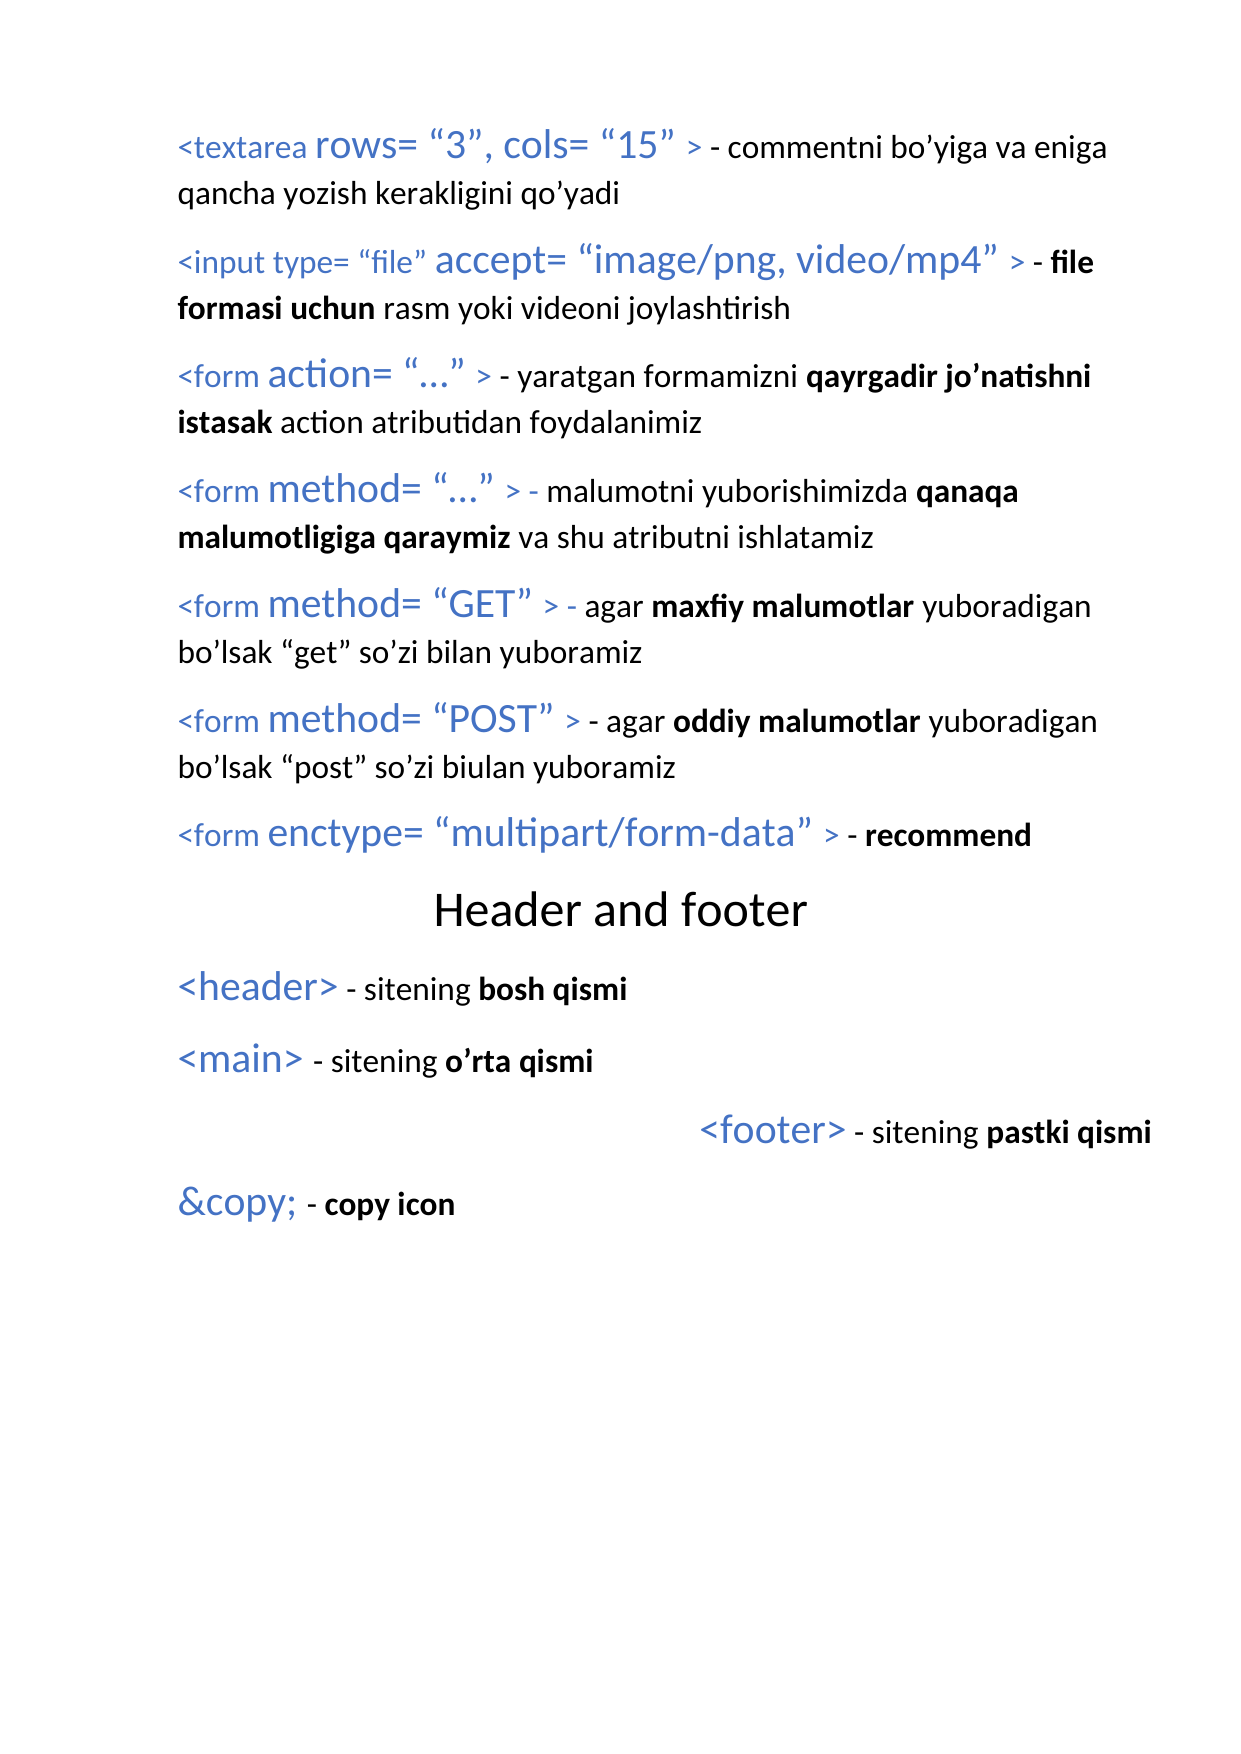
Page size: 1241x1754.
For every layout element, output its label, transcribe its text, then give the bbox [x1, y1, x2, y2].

text <header> - sitening bosh qismi [177, 960, 1152, 1011]
text <form enctype= “multipart/form-data” > - recommend [177, 806, 1152, 857]
text <form action= “…” > - yaratgan formamizni qayrgadir jo’natishni istasak action atributidan foydalanimiz [177, 347, 1152, 442]
text <form method= “…” > - malumotni yuborishimizda qanaqa malumotligiga qaraymiz va shu atributni ishlatamiz [177, 462, 1152, 557]
text <footer> - sitening pastki qismi [177, 1103, 1152, 1154]
text &copy; - copy icon [177, 1175, 1152, 1226]
text <form method= “GET” > - agar maxfiy malumotlar yuboradigan bo’lsak “get” so’zi bilan yuboramiz [177, 577, 1152, 672]
text Header and footer [177, 878, 1152, 939]
text <form method= “POST” > - agar oddiy malumotlar yuboradigan bo’lsak “post” so’zi biulan yuboramiz [177, 692, 1152, 786]
text <textarea rows= “3”, cols= “15” > - commentni bo’yiga va eniga qancha yozish kerakligini qo’yadi [177, 118, 1152, 213]
text <main> - sitening o’rta qismi [177, 1032, 1152, 1083]
text <input type= “file” accept= “image/png, video/mp4” > - file formasi uchun rasm yoki videoni joylashtirish [177, 233, 1152, 328]
